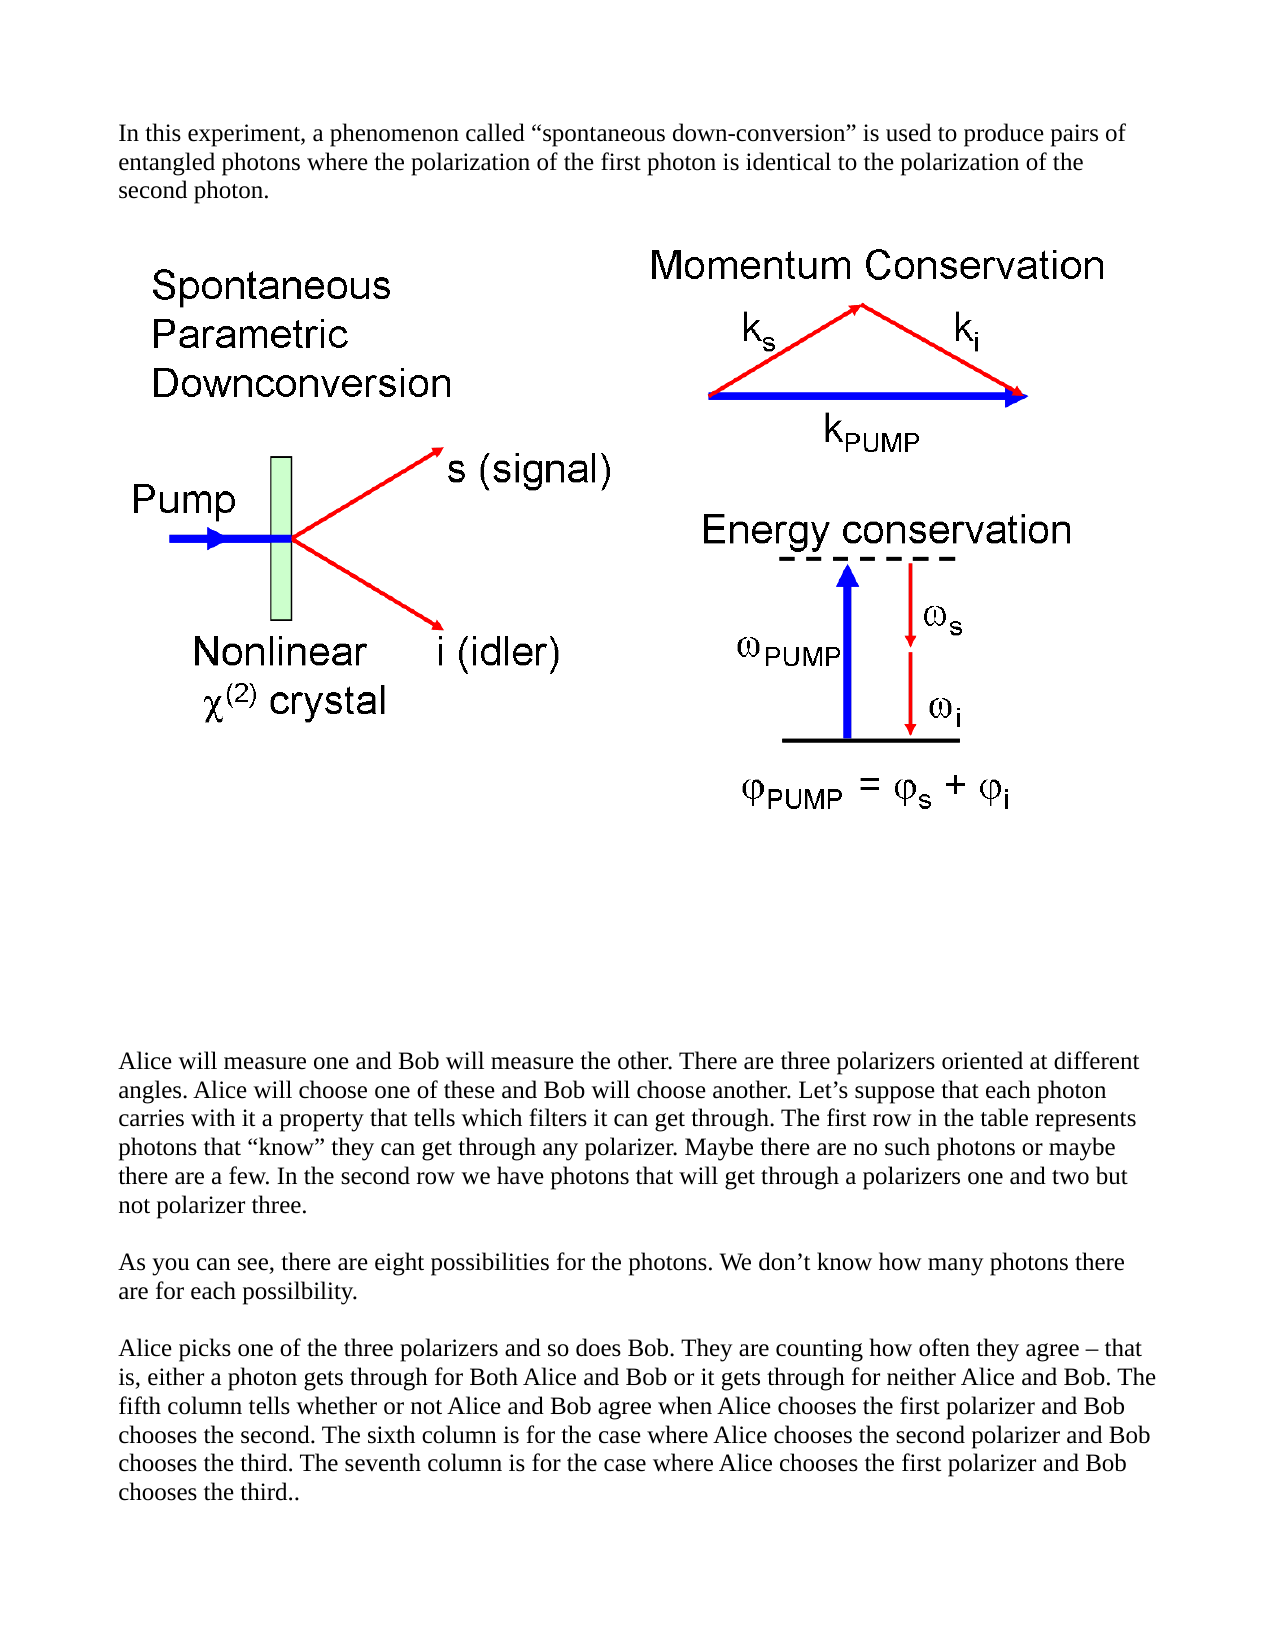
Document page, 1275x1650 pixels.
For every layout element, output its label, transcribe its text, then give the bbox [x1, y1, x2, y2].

text Alice will measure one and Bob will measure the other. There are three polarizers oriented at different angles. Alice will choose one of these and Bob will choose another. Let’s suppose that each photon carries with it a property that tells which filters it can get through. The first row in the table represents photons that “know” they can get through any polarizer. Maybe there are no such photons or maybe there are a few. In the second row we have photons that will get through a polarizers one and two but not polarizer three. [118, 1046, 1157, 1218]
picture [118, 233, 1157, 845]
text As you can see, there are eight possibilities for the photons. We don’t know how many photons there are for each possilbility. [118, 1247, 1157, 1305]
text In this experiment, a phenomenon called “spontaneous down-conversion” is used to produce pairs of entangled photons where the polarization of the first photon is identical to the polarization of the second photon. [118, 118, 1157, 204]
text Alice picks one of the three polarizers and so does Bob. They are counting how often they agree – that is, either a photon gets through for Both Alice and Bob or it gets through for neither Alice and Bob. The fifth column tells whether or not Alice and Bob agree when Alice chooses the first polarizer and Bob chooses the second. The sixth column is for the case where Alice chooses the second polarizer and Bob chooses the third. The seventh column is for the case where Alice chooses the first polarizer and Bob chooses the third.. [118, 1333, 1157, 1506]
